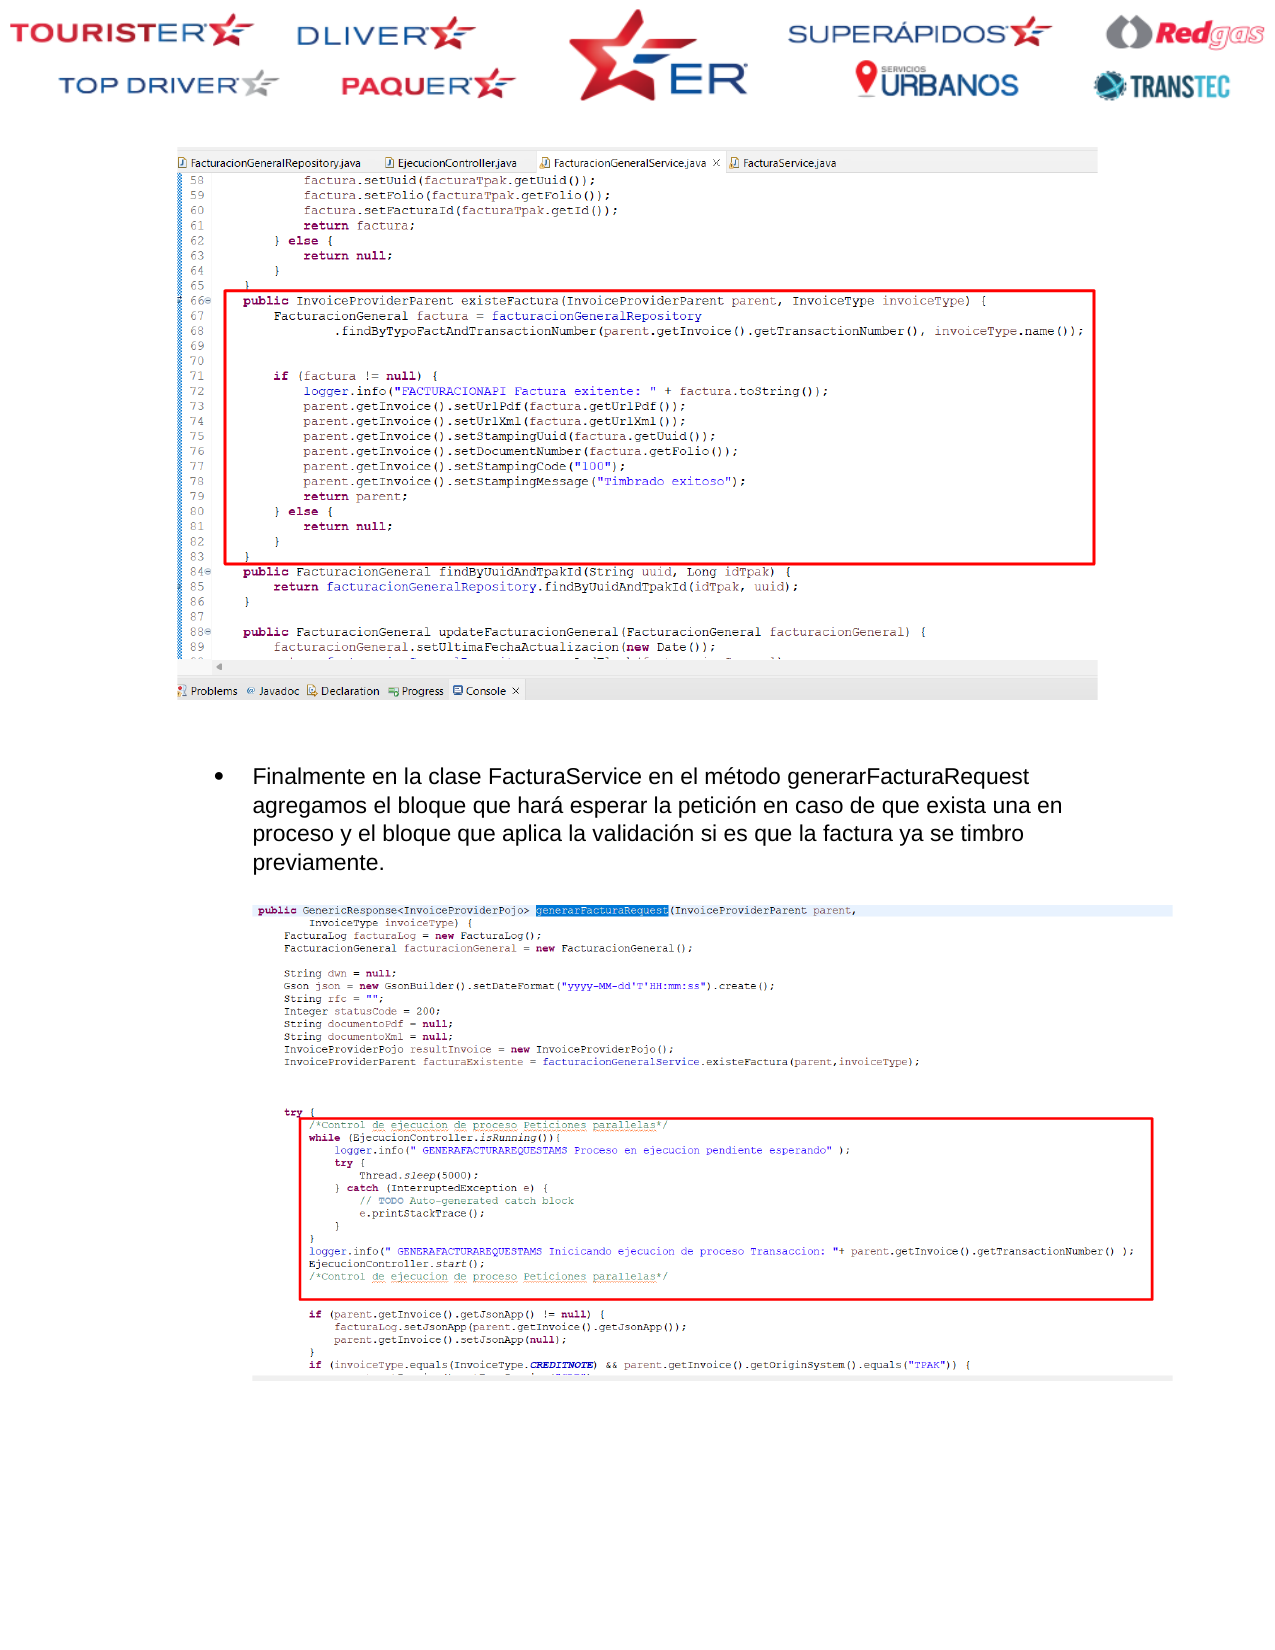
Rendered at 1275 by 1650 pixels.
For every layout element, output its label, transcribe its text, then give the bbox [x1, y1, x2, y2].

picture [177, 147, 1098, 700]
picture [0, 0, 1275, 110]
picture [252, 905, 1173, 1381]
list Finalmente en la clase FacturaService en el método generarFacturaRequest agregamos el bloque que hará esperar la petición en caso de que exista una en proceso y el bloque que aplica la validación si es que la factura ya se timbro previamente. [215, 763, 1098, 875]
